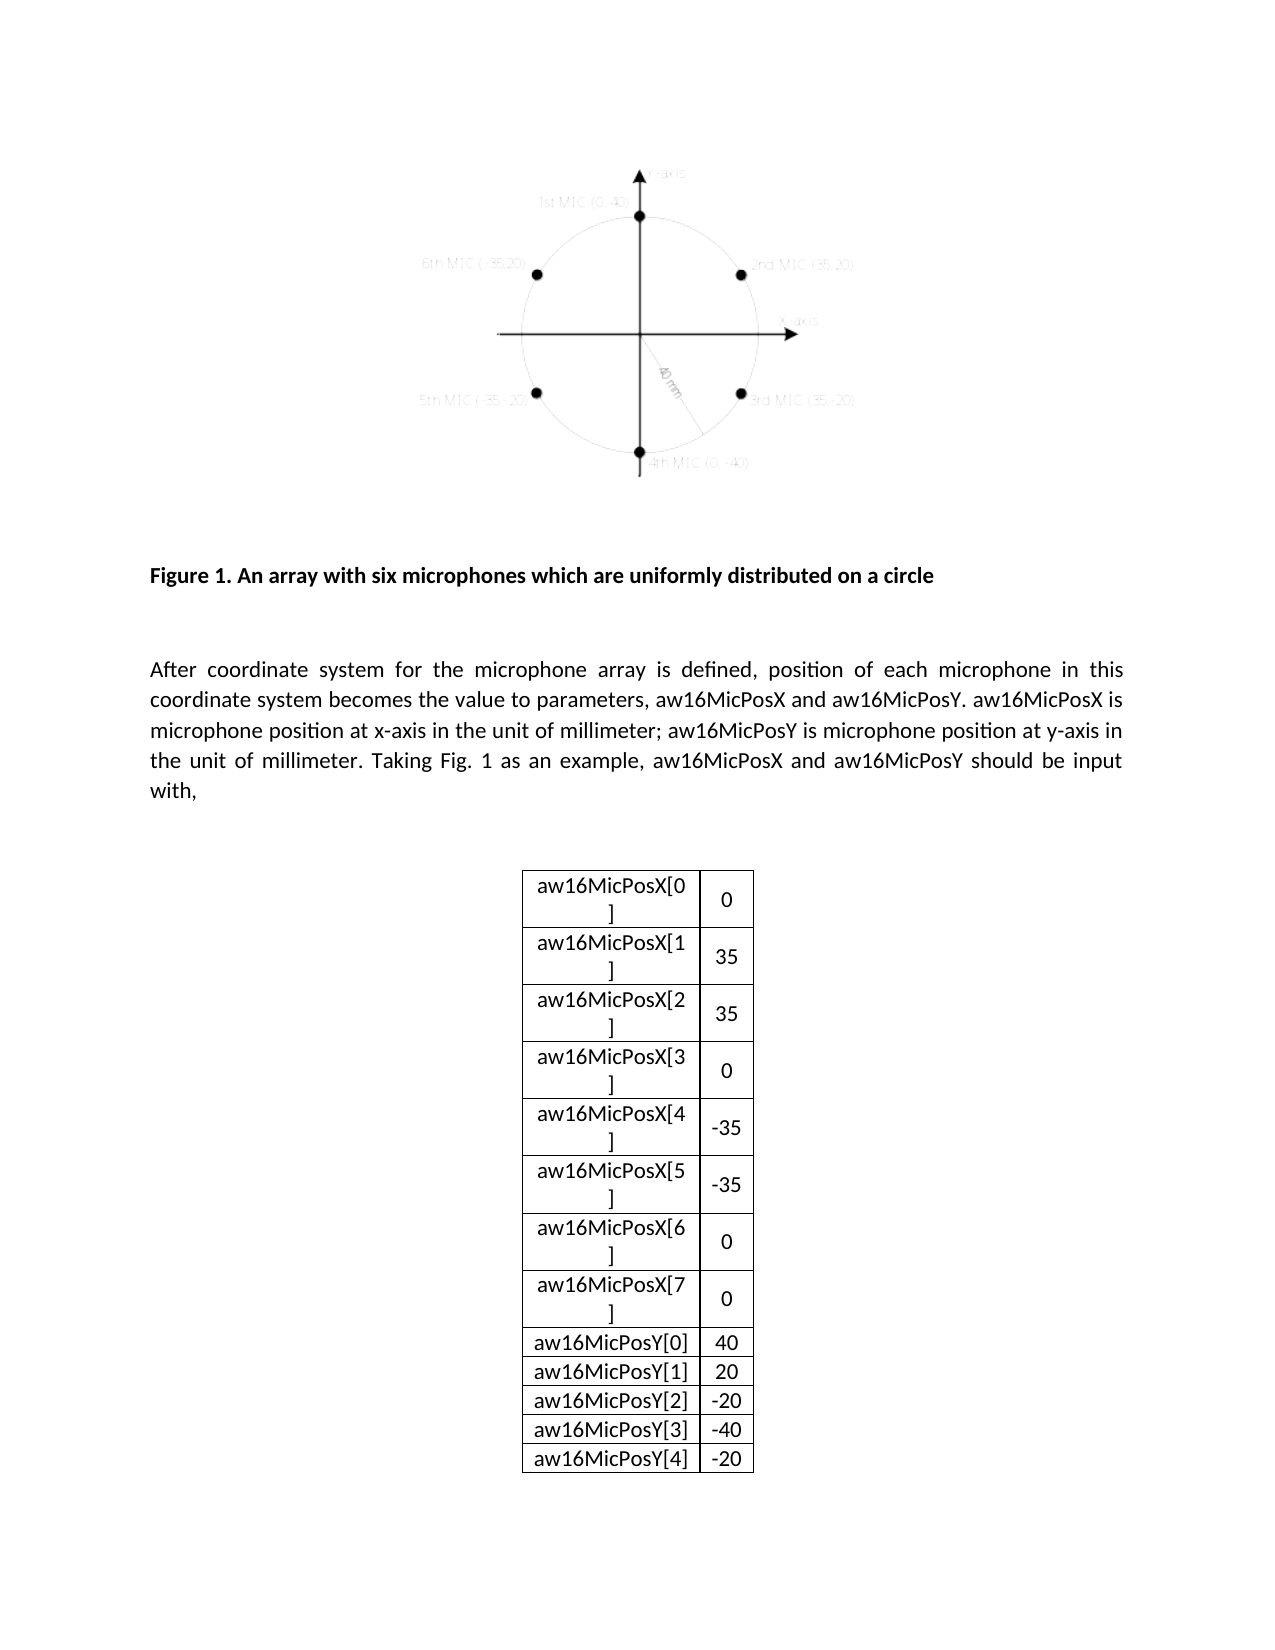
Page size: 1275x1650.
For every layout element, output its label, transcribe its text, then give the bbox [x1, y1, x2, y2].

table_cell aw16MicPosX[2] [523, 985, 699, 1041]
table_cell aw16MicPosY[3] [523, 1415, 699, 1443]
table_header aw16MicPosX[0] [523, 871, 699, 927]
table_cell 35 [701, 928, 753, 984]
table_cell aw16MicPosX[6] [523, 1214, 699, 1269]
table_cell 20 [701, 1357, 753, 1385]
table_cell 35 [701, 985, 753, 1041]
table_cell -40 [701, 1415, 753, 1443]
table_cell aw16MicPosX[4] [523, 1099, 699, 1155]
table_cell 0 [701, 1271, 753, 1327]
table_cell -20 [701, 1386, 753, 1414]
table_cell -35 [701, 1156, 753, 1212]
text Figure 1. An array with six microphones which are uniformly distributed on a circle [150, 562, 1125, 590]
table_cell aw16MicPosX[1] [523, 928, 699, 984]
table_header 0 [701, 871, 753, 927]
table_cell aw16MicPosY[4] [523, 1444, 699, 1472]
table_cell -20 [701, 1444, 753, 1472]
table_cell 0 [701, 1042, 753, 1098]
table_cell aw16MicPosY[0] [523, 1328, 699, 1356]
table_cell aw16MicPosX[3] [523, 1042, 699, 1098]
table_cell aw16MicPosY[2] [523, 1386, 699, 1414]
table_cell -35 [701, 1099, 753, 1155]
table_cell aw16MicPosY[1] [523, 1357, 699, 1385]
table_cell aw16MicPosX[5] [523, 1156, 699, 1212]
table_cell 0 [701, 1214, 753, 1269]
text After coordinate system for the microphone array is defined, position of each microphone in this coordinate system becomes the value to parameters, aw16MicPosX and aw16MicPosY. aw16MicPosX is microphone position at x-axis in the unit of millimeter; aw16MicPosY is microphone position at y-axis in the unit of millimeter. Taking Fig. 1 as an example, aw16MicPosX and aw16MicPosY should be input with, [150, 655, 1125, 804]
table_cell aw16MicPosX[7] [523, 1271, 699, 1327]
table_cell 40 [701, 1328, 753, 1356]
